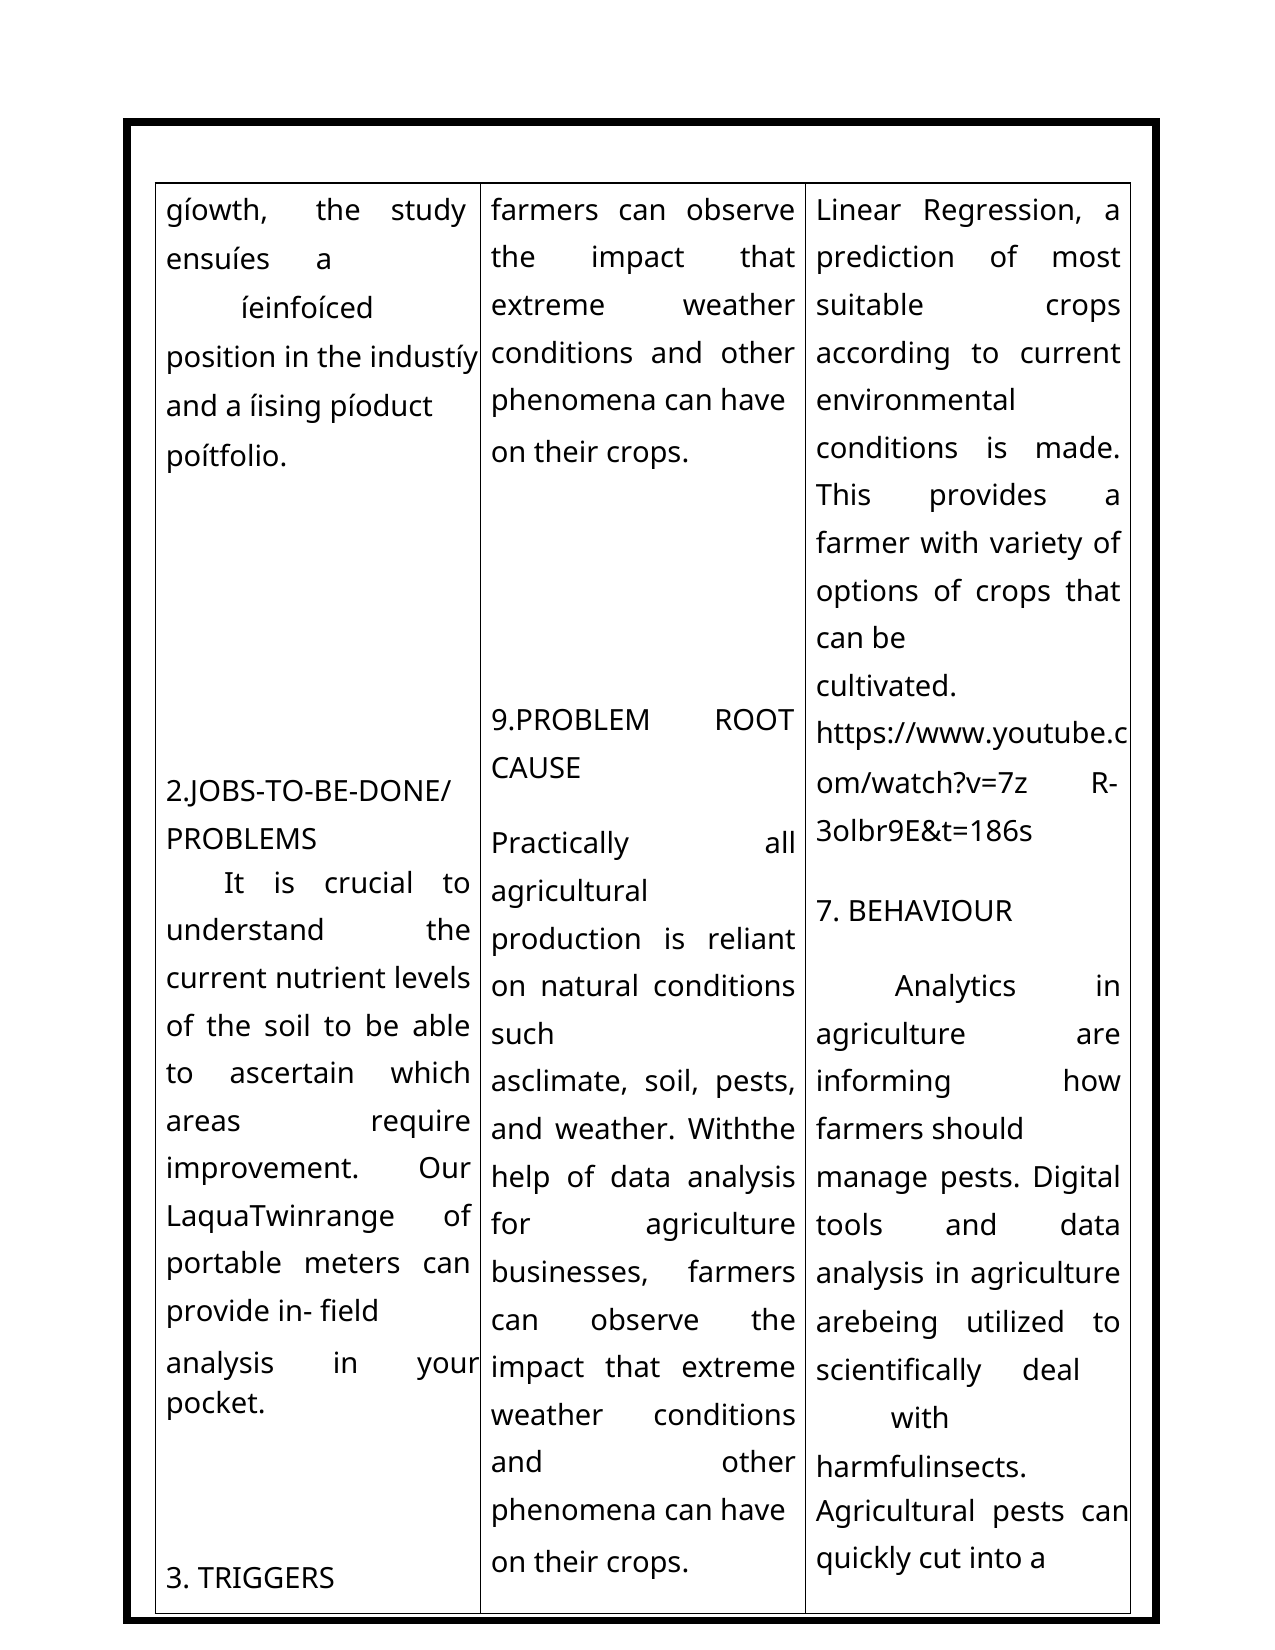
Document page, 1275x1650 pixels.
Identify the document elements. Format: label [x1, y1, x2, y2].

table_header [131, 126, 1152, 1616]
